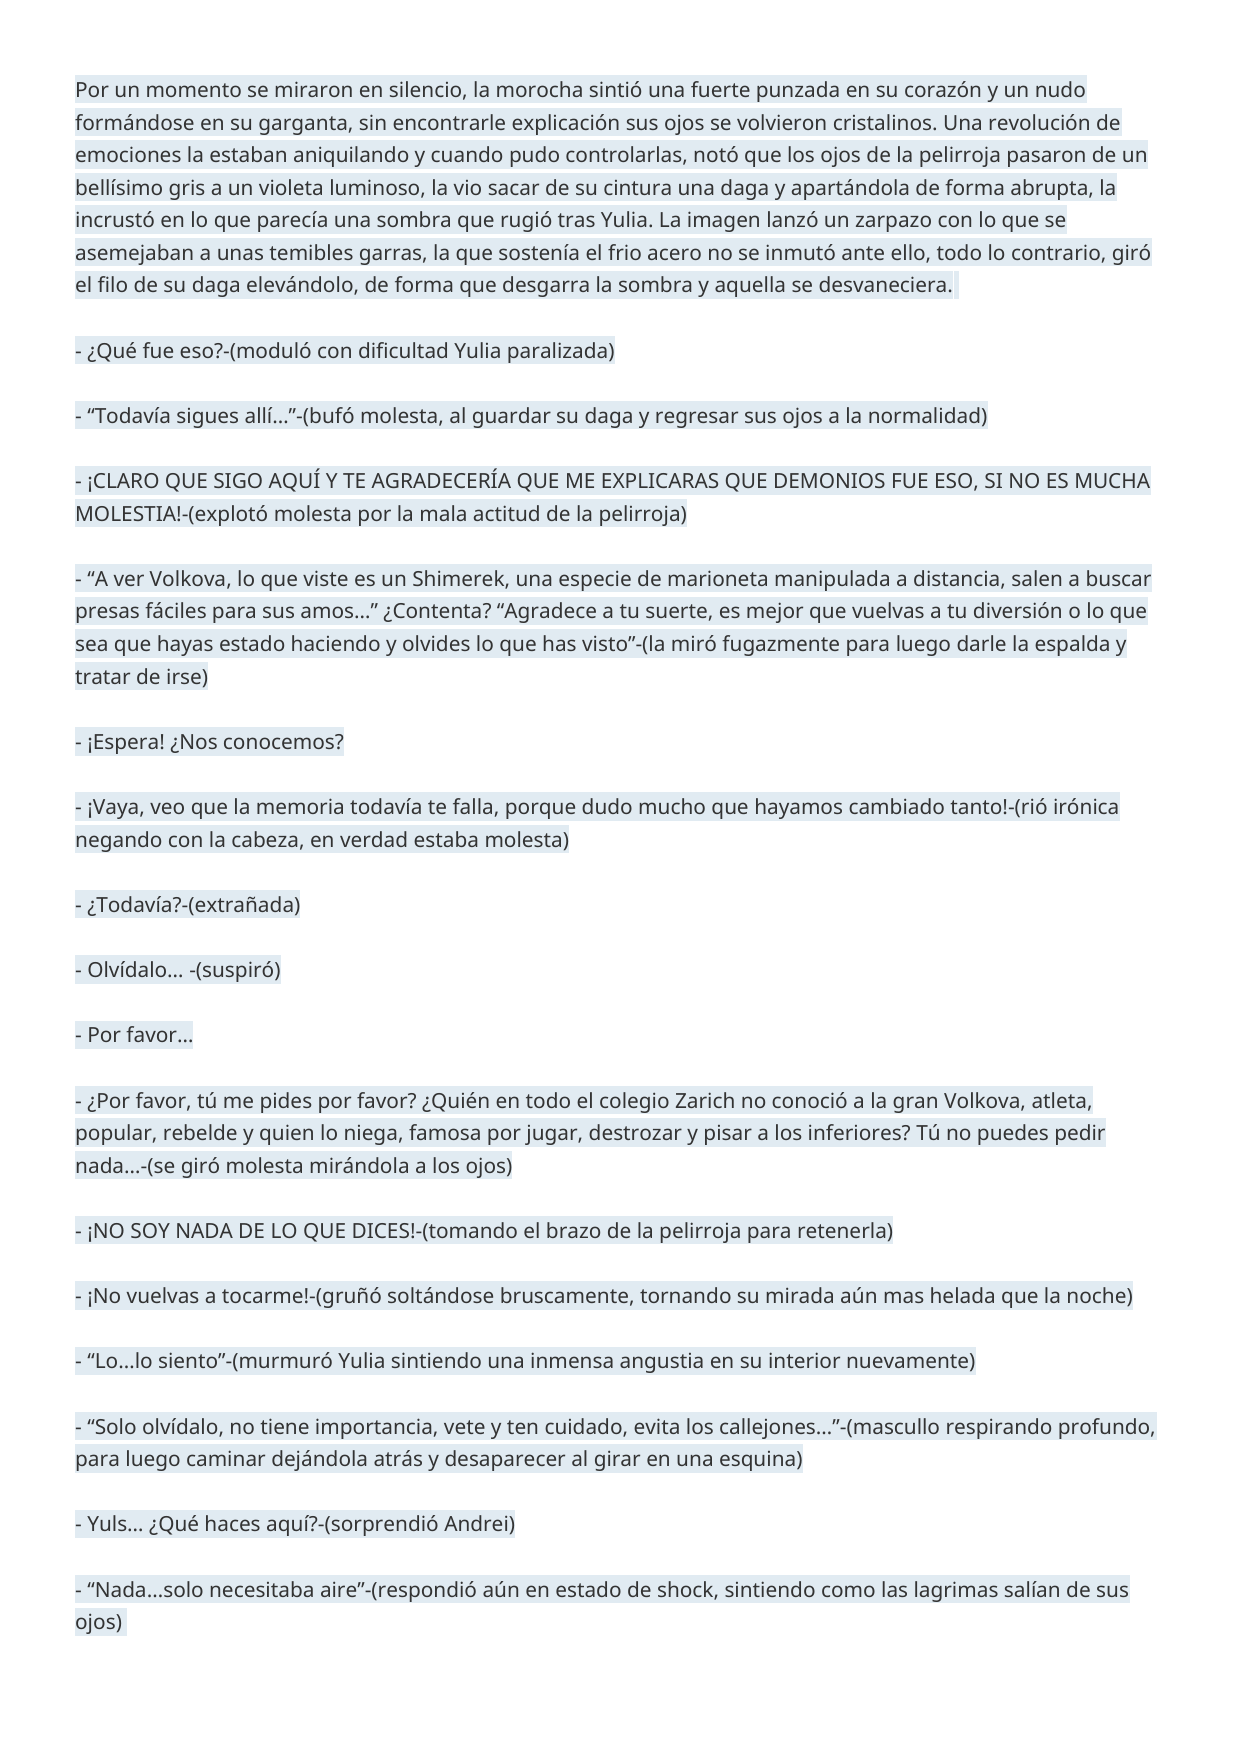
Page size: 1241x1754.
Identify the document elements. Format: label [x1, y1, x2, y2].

text [75, 75, 1165, 1668]
